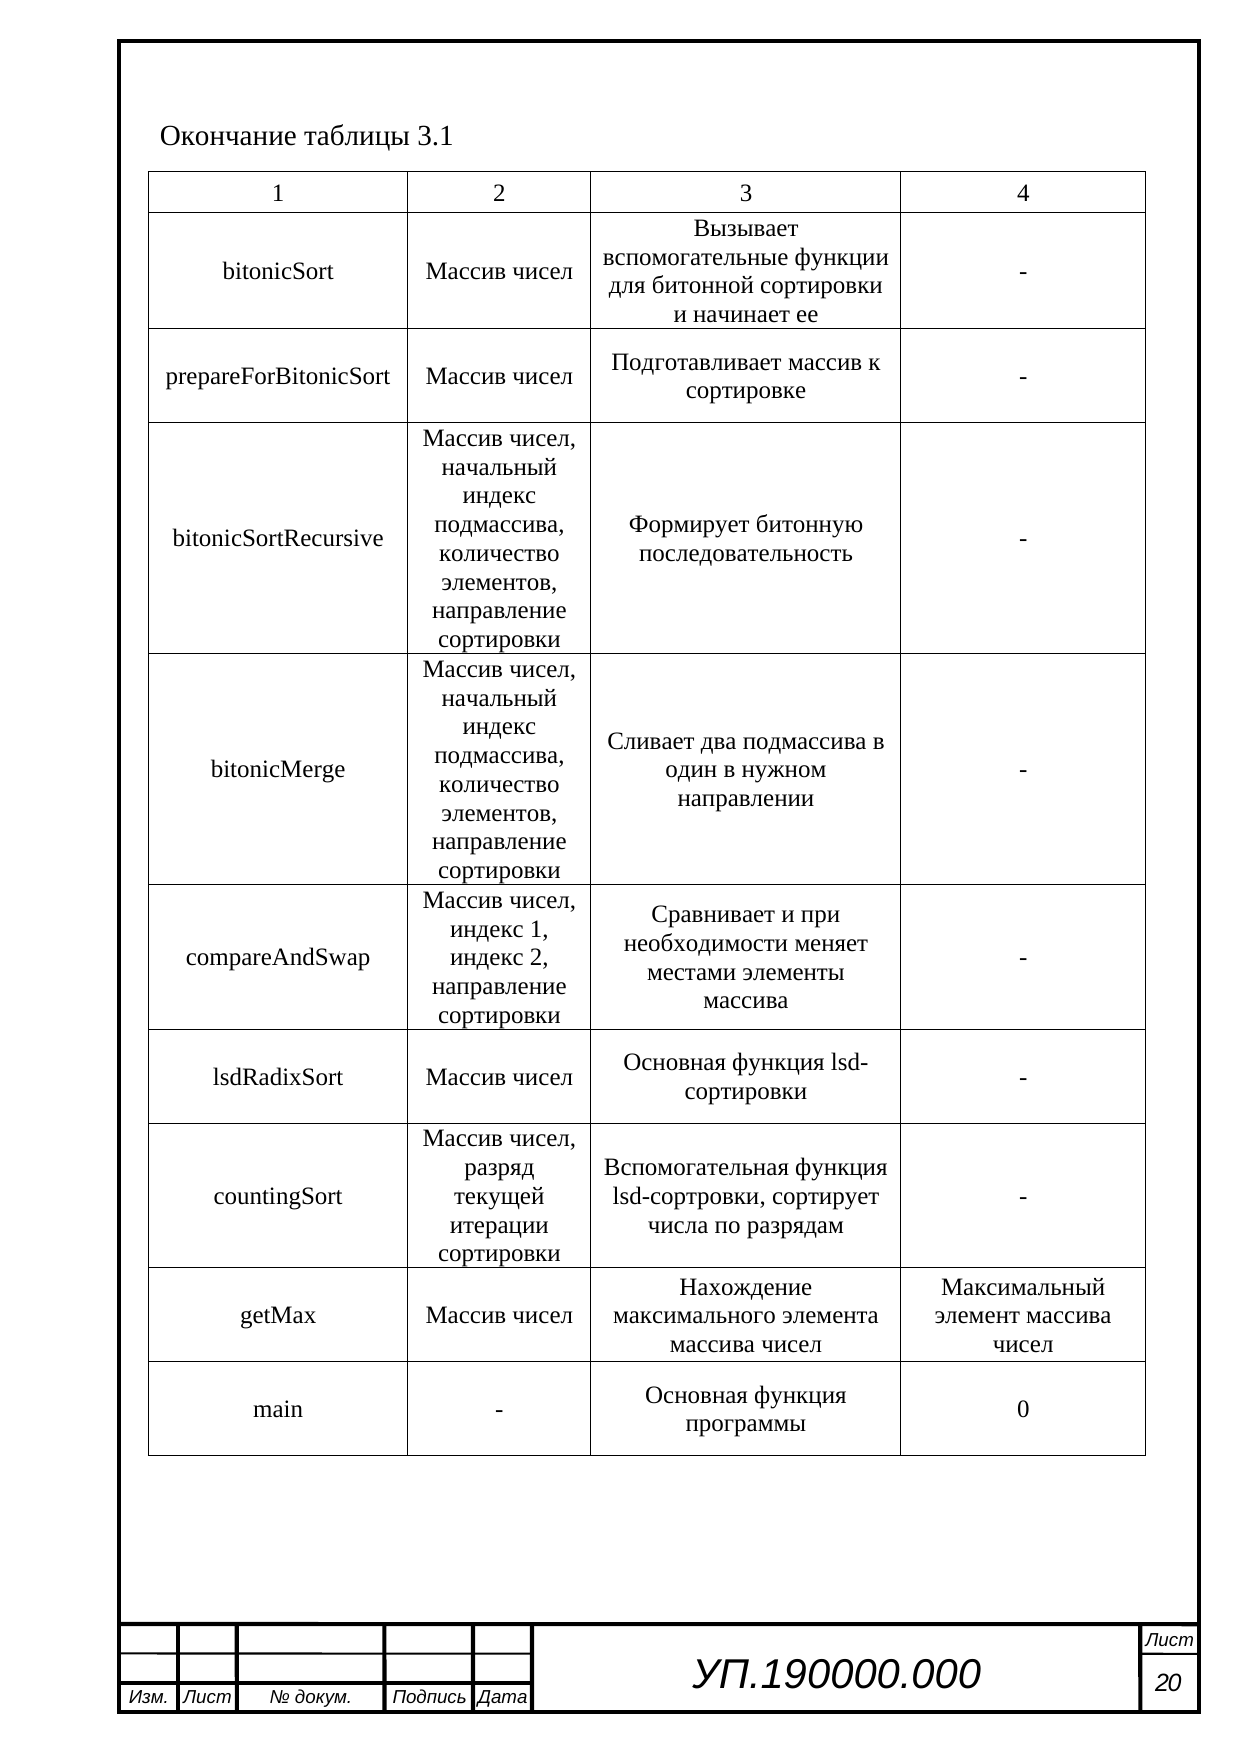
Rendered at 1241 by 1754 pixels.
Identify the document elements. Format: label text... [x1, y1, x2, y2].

table_cell Нахождение максимального элемента массива чисел [591, 1268, 900, 1361]
table_cell - [901, 1124, 1145, 1267]
table_cell 0 [901, 1362, 1145, 1455]
table_cell Основная функция программы [591, 1362, 900, 1455]
table_cell Массив чисел [408, 1030, 590, 1122]
table_cell bitonicMerge [149, 654, 407, 884]
table_cell compareAndSwap [149, 885, 407, 1029]
table_cell Массив чисел, разряд текущей итерации сортировки [408, 1124, 590, 1267]
table_cell Сливает два подмассива в один в нужном направлении [591, 654, 900, 884]
table_cell Максимальный элемент массива чисел [901, 1268, 1145, 1361]
table_cell - [901, 1030, 1145, 1122]
table_cell Массив чисел, индекс 1, индекс 2, направление сортировки [408, 885, 590, 1029]
table_cell Массив чисел [408, 329, 590, 422]
table_cell lsdRadixSort [149, 1030, 407, 1122]
table_cell - [408, 1362, 590, 1455]
table_cell - [901, 423, 1145, 653]
table_cell countingSort [149, 1124, 407, 1267]
table_header 2 [408, 172, 590, 212]
table_cell Массив чисел, начальный индекс подмассива, количество элементов, направление сортировки [408, 654, 590, 884]
table_cell bitonicSortRecursive [149, 423, 407, 653]
table_cell Вспомогательная функция lsd-сортровки, сортирует числа по разрядам [591, 1124, 900, 1267]
table_cell Формирует битонную последовательность [591, 423, 900, 653]
table_cell Сравнивает и при необходимости меняет местами элементы массива [591, 885, 900, 1029]
text Окончание таблицы 3.1 [159, 118, 1152, 152]
table_cell - [901, 329, 1145, 422]
table_cell bitonicSort [149, 213, 407, 328]
table_cell - [901, 885, 1145, 1029]
table_header 3 [591, 172, 900, 212]
table_cell - [901, 213, 1145, 328]
table_header 1 [149, 172, 407, 212]
table_header 4 [901, 172, 1145, 212]
table_cell Массив чисел, начальный индекс подмассива, количество элементов, направление сортировки [408, 423, 590, 653]
table_cell getMax [149, 1268, 407, 1361]
table_cell - [901, 654, 1145, 884]
table_cell Массив чисел [408, 1268, 590, 1361]
table_cell Подготавливает массив к сортировке [591, 329, 900, 422]
table_cell Основная функция lsd-сортировки [591, 1030, 900, 1122]
table_cell Массив чисел [408, 213, 590, 328]
table_cell Вызывает вспомогательные функции для битонной сортировки и начинает ее [591, 213, 900, 328]
table_cell main [149, 1362, 407, 1455]
table_cell prepareForBitonicSort [149, 329, 407, 422]
